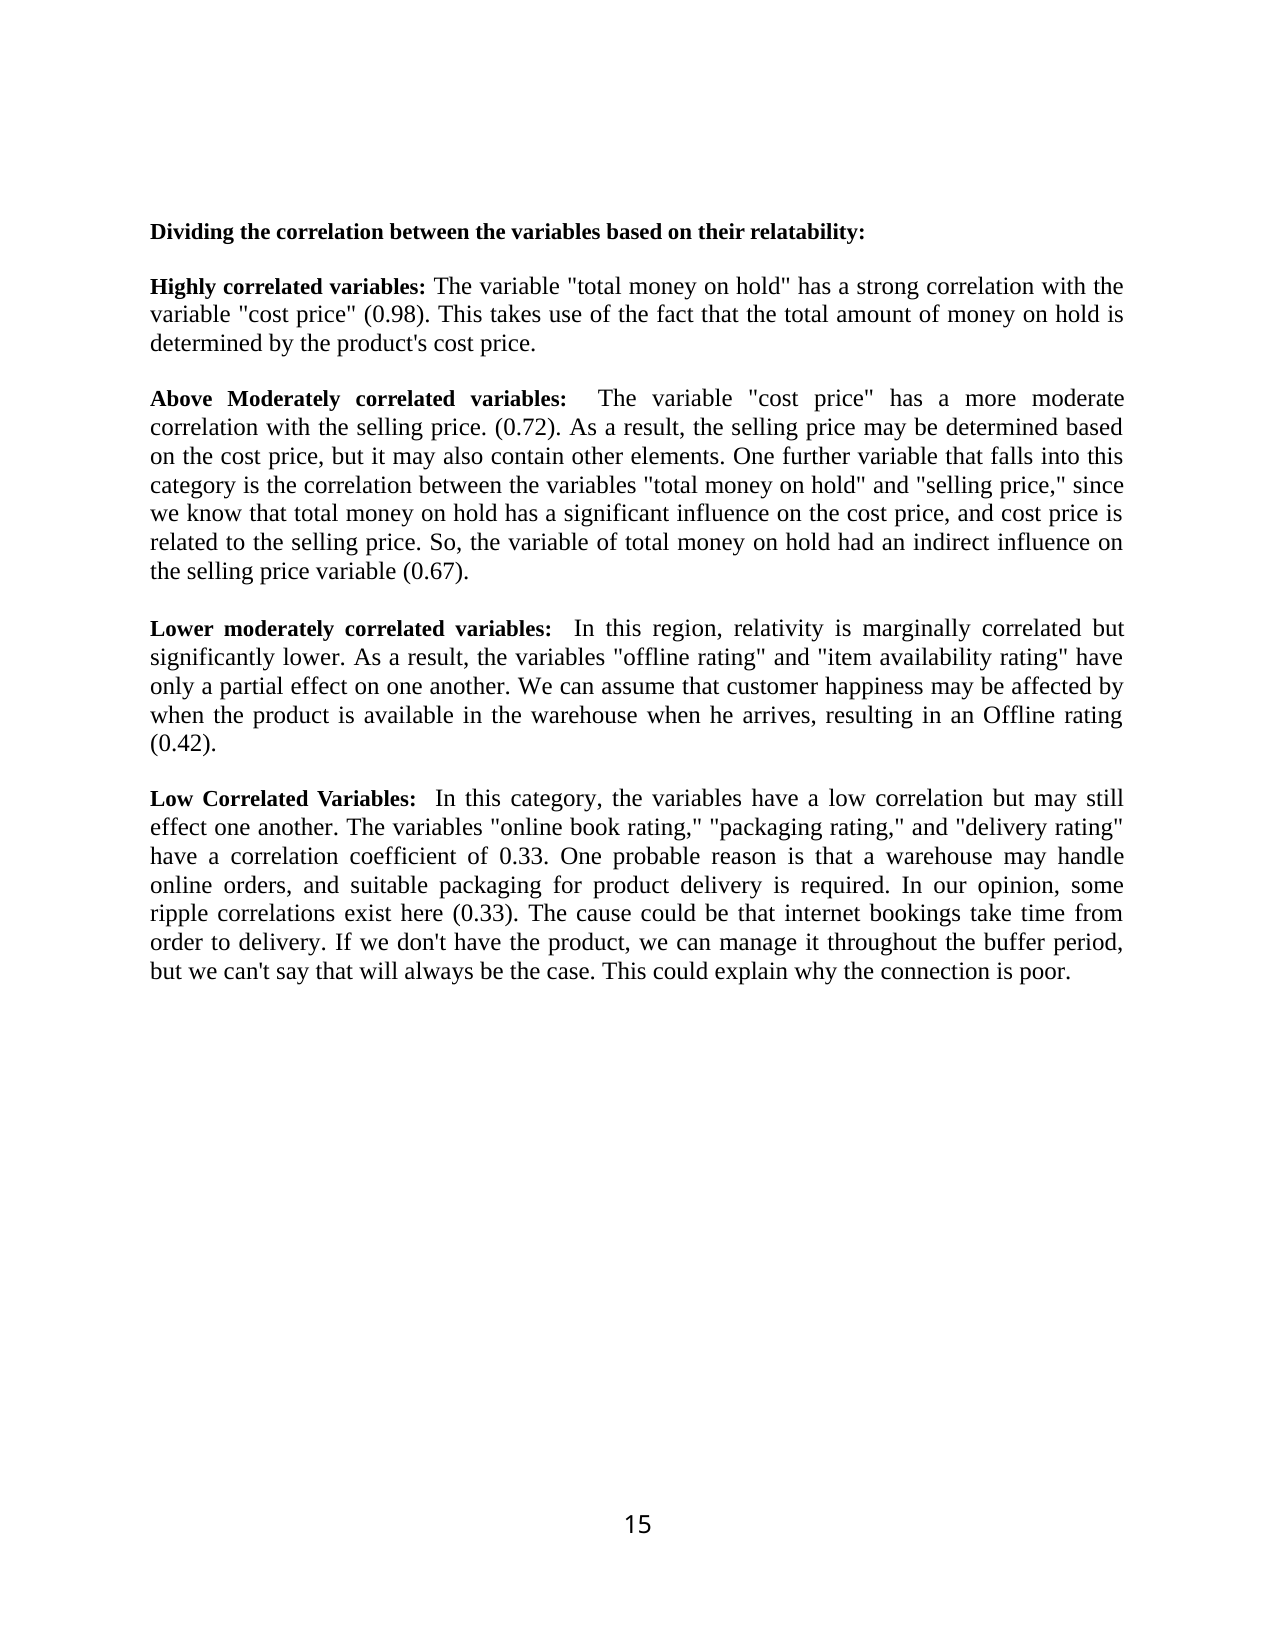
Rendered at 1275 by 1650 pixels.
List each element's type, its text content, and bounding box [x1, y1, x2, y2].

text Low Correlated Variables: In this category, the variables have a low correlation but may still effect one another. The variables "online book rating," "packaging rating," and "delivery rating" have a correlation coefficient of 0.33. One probable reason is that a warehouse may handle online orders, and suitable packaging for product delivery is required. In our opinion, some ripple correlations exist here (0.33). The cause could be that internet bookings take time from order to delivery. If we don't have the product, we can manage it throughout the buffer period, but we can't say that will always be the case. This could explain why the connection is poor. [150, 783, 1125, 985]
text Dividing the correlation between the variables based on their relatability: [150, 218, 1125, 244]
text Above Moderately correlated variables: The variable "cost price" has a more moderate correlation with the selling price. (0.72). As a result, the selling price may be determined based on the cost price, but it may also contain other elements. One further variable that falls into this category is the correlation between the variables "total money on hold" and "selling price," since we know that total money on hold has a significant influence on the cost price, and cost price is related to the selling price. So, the variable of total money on hold had an indirect influence on the selling price variable (0.67). [150, 383, 1125, 585]
text Highly correlated variables: The variable "total money on hold" has a strong correlation with the variable "cost price" (0.98). This takes use of the fact that the total amount of money on hold is determined by the product's cost price. [150, 271, 1125, 357]
text Lower moderately correlated variables: In this region, relativity is marginally correlated but significantly lower. As a result, the variables "offline rating" and "item availability rating" have only a partial effect on one another. We can assume that customer happiness may be affected by when the product is available in the warehouse when he arrives, resulting in an Offline rating (0.42). [150, 613, 1125, 757]
